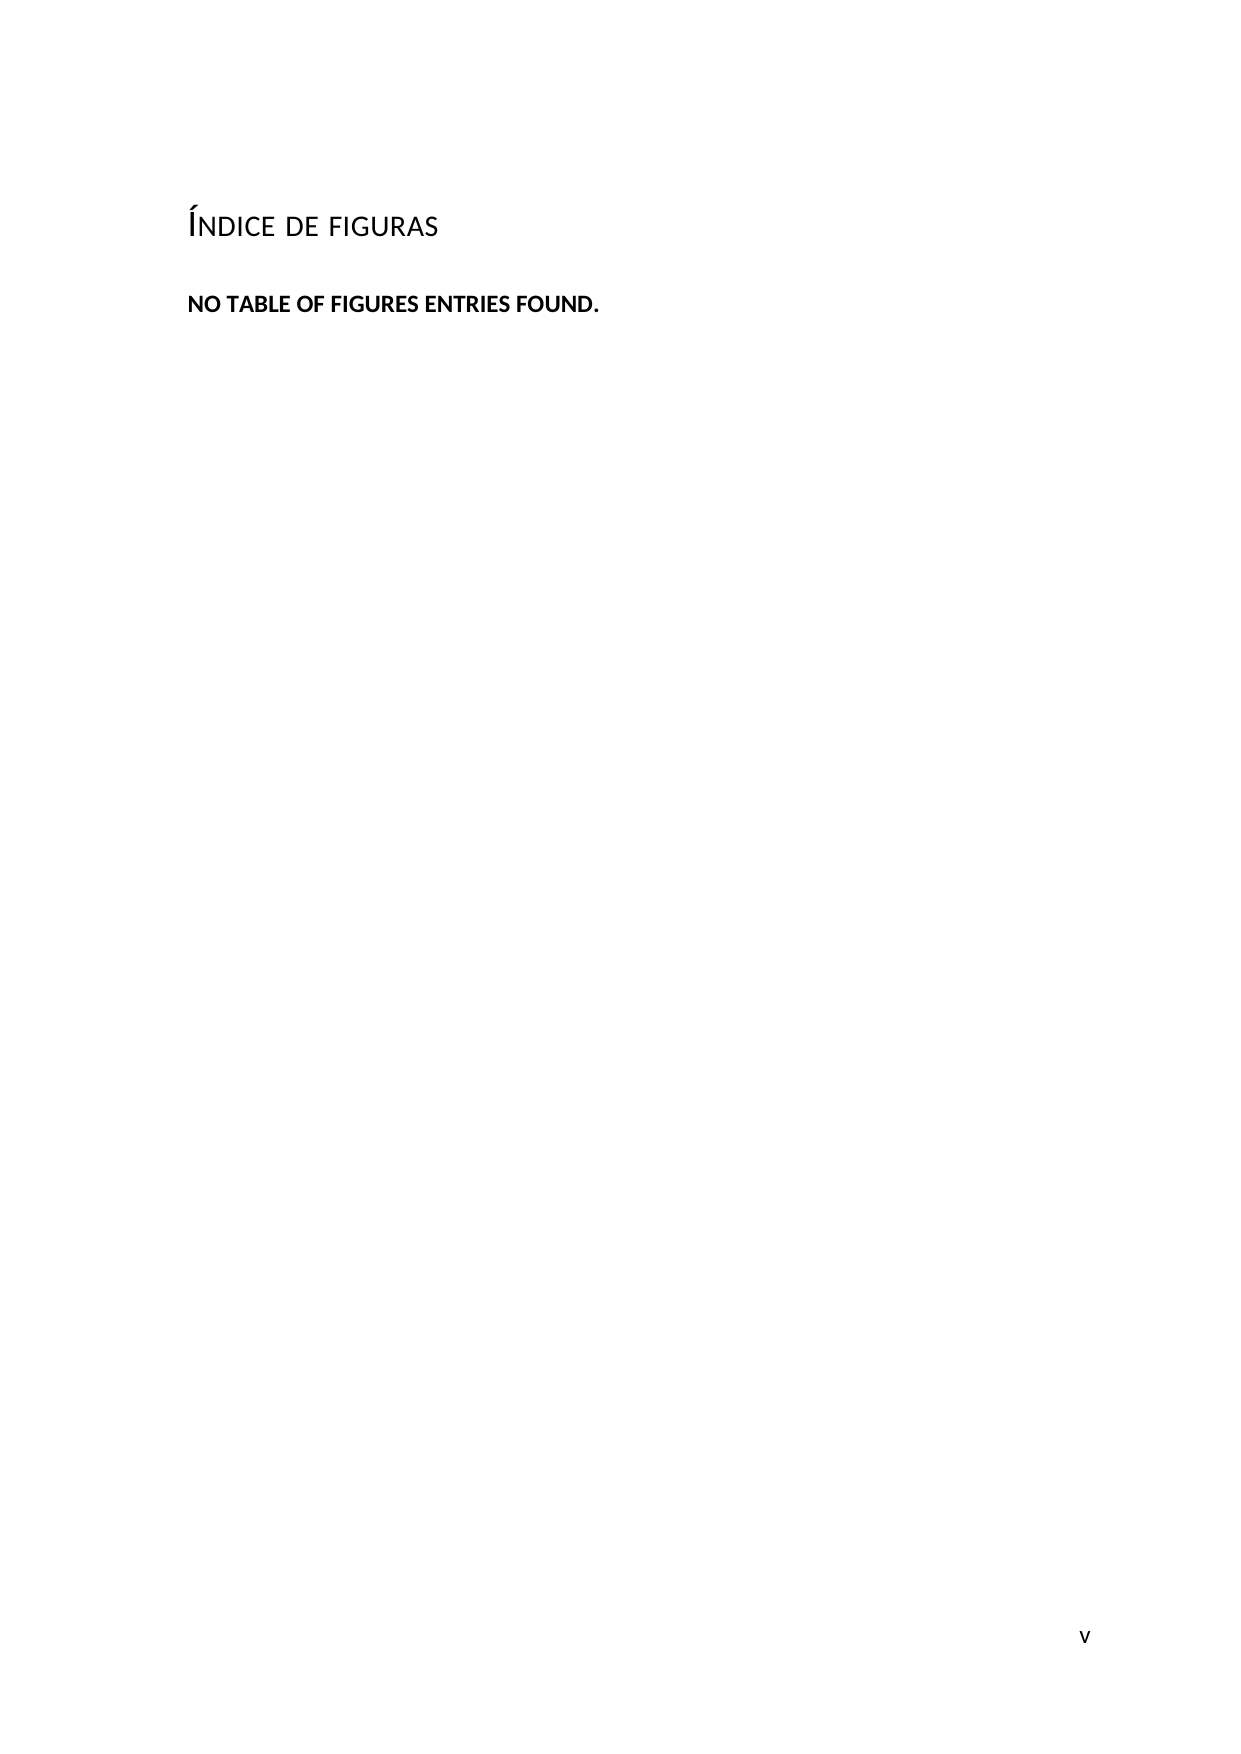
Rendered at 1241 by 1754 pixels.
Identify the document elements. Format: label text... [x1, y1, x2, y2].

text No table of figures entries found. [187, 288, 1090, 318]
subtitle Índice de figuras [187, 200, 1090, 246]
